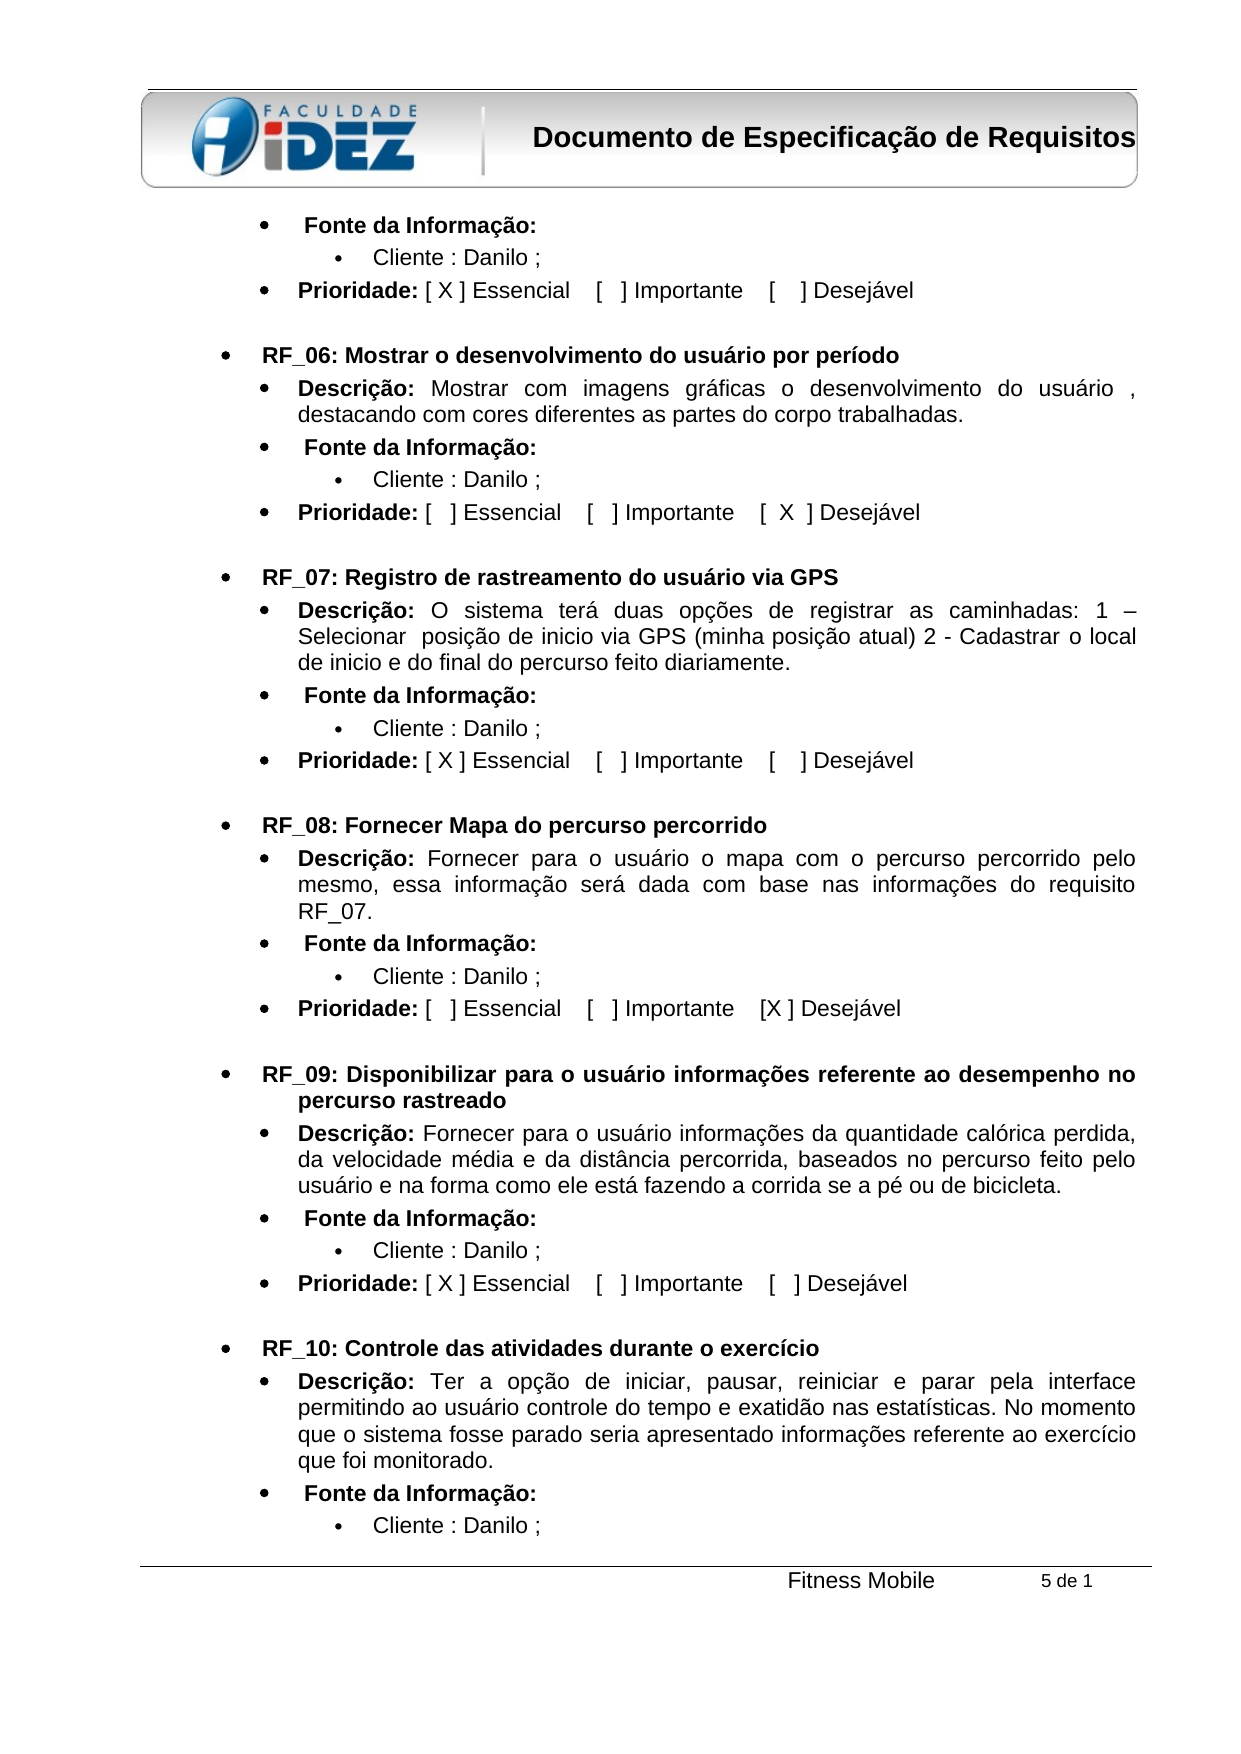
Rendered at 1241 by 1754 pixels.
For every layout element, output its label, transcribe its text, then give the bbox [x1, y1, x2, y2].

list Fonte da Informação: [260, 212, 1137, 238]
list Fonte da Informação: [260, 1479, 1137, 1506]
list Cliente : Danilo ; [335, 1512, 1137, 1538]
list RF_07: Registro de rastreamento do usuário via GPS [222, 564, 1137, 590]
list Prioridade: [ X ] Essencial [ ] Importante [ ] Desejável [260, 747, 1137, 773]
list Cliente : Danilo ; [335, 963, 1137, 989]
list Prioridade: [ X ] Essencial [ ] Importante [ ] Desejável [260, 1270, 1137, 1296]
list Cliente : Danilo ; [335, 714, 1137, 741]
picture [140, 92, 1138, 189]
list RF_09: Disponibilizar para o usuário informações referente ao desempenho no percurso rastreado [222, 1061, 1137, 1113]
list Prioridade: [ X ] Essencial [ ] Importante [ ] Desejável [260, 277, 1137, 303]
list Cliente : Danilo ; [335, 466, 1137, 492]
list RF_06: Mostrar o desenvolvimento do usuário por período [222, 342, 1137, 368]
list Prioridade: [ ] Essencial [ ] Importante [ X ] Desejável [260, 499, 1137, 525]
list RF_10: Controle das atividades durante o exercício [222, 1335, 1137, 1362]
list Prioridade: [ ] Essencial [ ] Importante [X ] Desejável [260, 995, 1137, 1022]
list Fonte da Informação: [260, 1205, 1137, 1231]
list Fonte da Informação: [260, 433, 1137, 460]
list Descrição: Fornecer para o usuário informações da quantidade calórica perdida, da velocidade média e da distância percorrida, baseados no percurso feito pelo usuário e na forma como ele está fazendo a corrida se a pé ou de bicicleta. [260, 1119, 1137, 1199]
list Descrição: O sistema terá duas opções de registrar as caminhadas: 1 – Selecionar posição de inicio via GPS (minha posição atual) 2 - Cadastrar o local de inicio e do final do percurso feito diariamente. [260, 597, 1137, 676]
list Fonte da Informação: [260, 682, 1137, 708]
list Descrição: Ter a opção de iniciar, pausar, reiniciar e parar pela interface permitindo ao usuário controle do tempo e exatidão nas estatísticas. No momento que o sistema fosse parado seria apresentado informações referente ao exercício que foi monitorado. [260, 1368, 1137, 1473]
list Cliente : Danilo ; [335, 1237, 1137, 1264]
list Descrição: Mostrar com imagens gráficas o desenvolvimento do usuário , destacando com cores diferentes as partes do corpo trabalhadas. [260, 374, 1137, 427]
list RF_08: Fornecer Mapa do percurso percorrido [222, 812, 1137, 839]
list Cliente : Danilo ; [335, 244, 1137, 271]
list Fonte da Informação: [260, 930, 1137, 957]
list Descrição: Fornecer para o usuário o mapa com o percurso percorrido pelo mesmo, essa informação será dada com base nas informações do requisito RF_07. [260, 845, 1137, 924]
